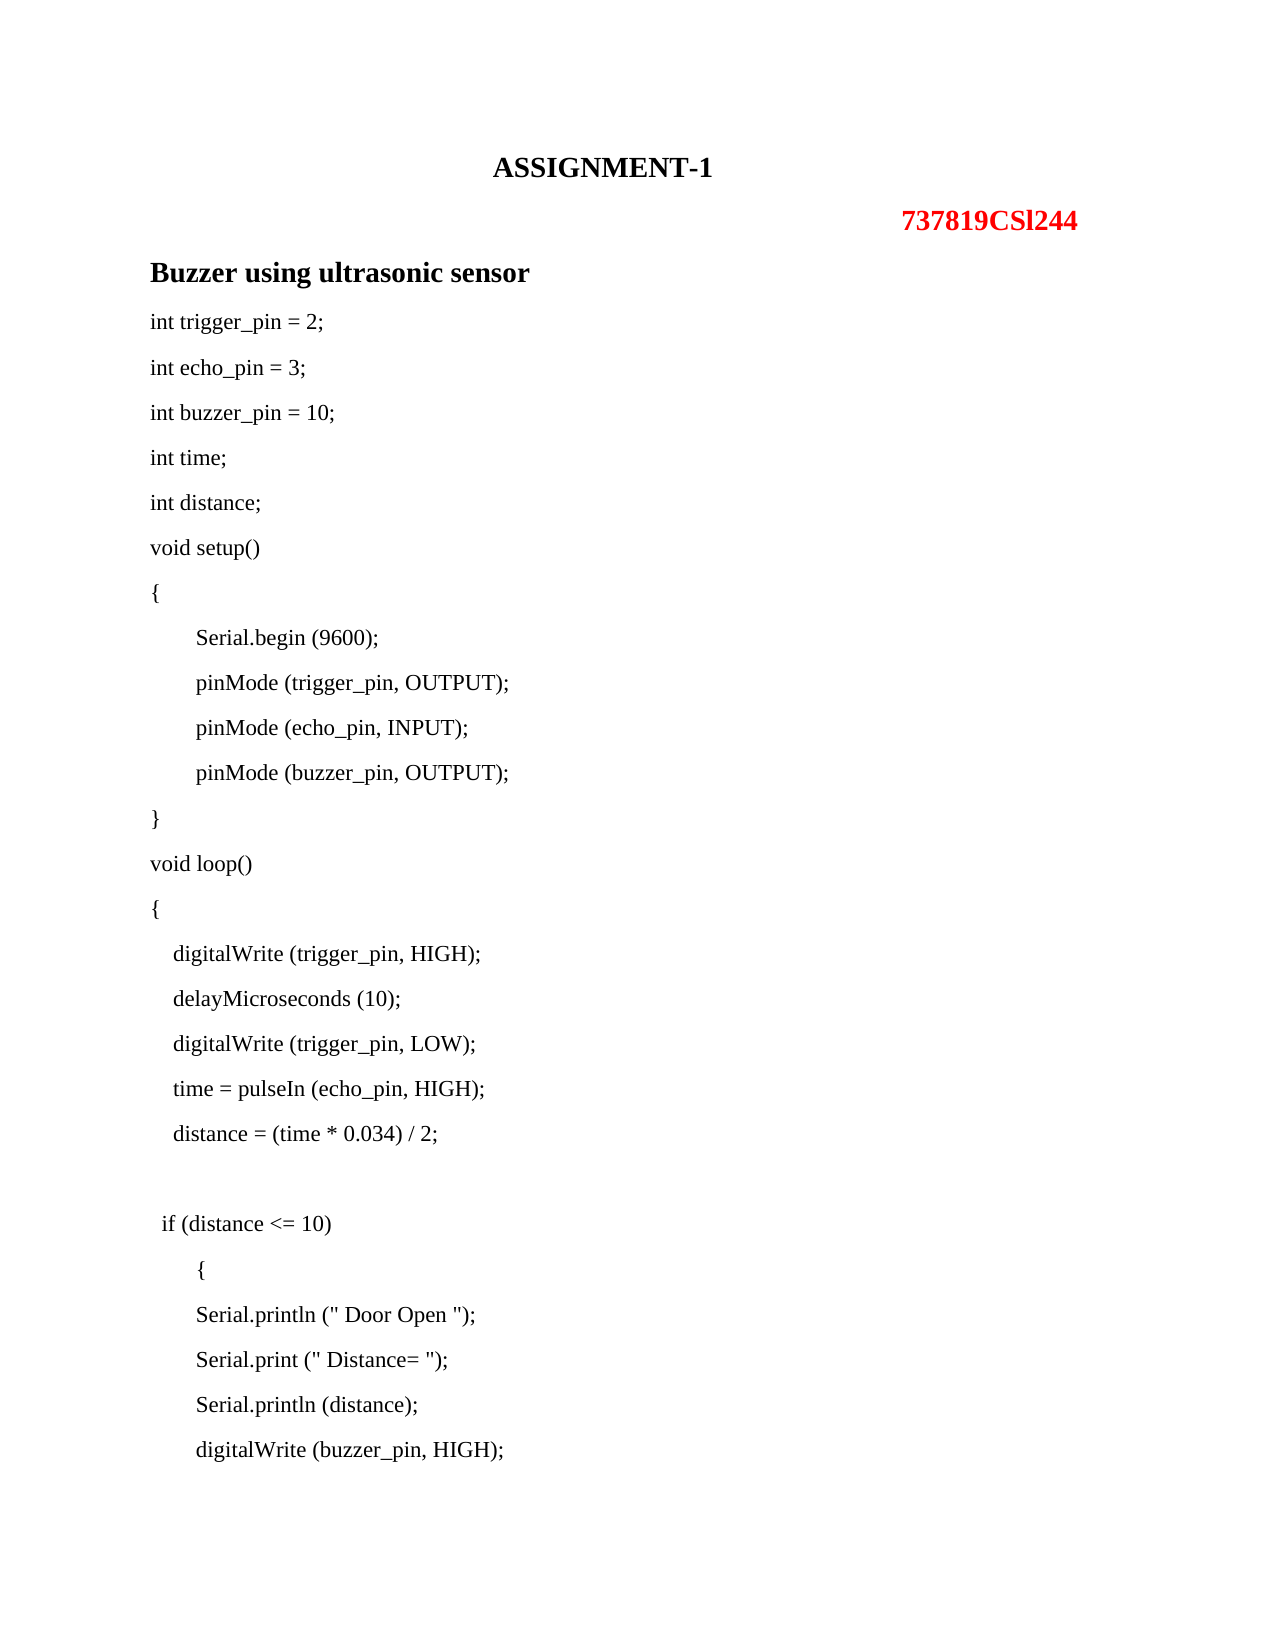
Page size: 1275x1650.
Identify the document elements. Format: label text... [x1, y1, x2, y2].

text distance = (time * 0.034) / 2; [150, 1120, 1125, 1147]
text { [150, 579, 1125, 605]
text Serial.println (" Door Open "); [150, 1301, 1125, 1327]
text int time; [150, 444, 1125, 470]
text Buzzer using ultrasonic sensor [150, 256, 1125, 289]
text time = pulseIn (echo_pin, HIGH); [150, 1075, 1125, 1102]
text pinMode (buzzer_pin, OUTPUT); [150, 759, 1125, 786]
text 737819CSl244 [150, 203, 1125, 236]
text int trigger_pin = 2; [150, 308, 1125, 335]
text Serial.println (distance); [150, 1391, 1125, 1417]
text void setup() [150, 534, 1125, 560]
text if (distance <= 10) [150, 1211, 1125, 1237]
text int buzzer_pin = 10; [150, 399, 1125, 425]
text int distance; [150, 489, 1125, 515]
text } [150, 804, 1125, 831]
text digitalWrite (trigger_pin, LOW); [150, 1030, 1125, 1056]
text ASSIGNMENT-1 [150, 150, 1125, 183]
text pinMode (echo_pin, INPUT); [150, 714, 1125, 741]
text void loop() [150, 850, 1125, 876]
text Serial.begin (9600); [150, 624, 1125, 651]
text { [150, 895, 1125, 921]
text digitalWrite (trigger_pin, HIGH); [150, 940, 1125, 966]
text pinMode (trigger_pin, OUTPUT); [150, 669, 1125, 696]
text int echo_pin = 3; [150, 353, 1125, 380]
text Serial.print (" Distance= "); [150, 1346, 1125, 1372]
text delayMicroseconds (10); [150, 985, 1125, 1011]
text digitalWrite (buzzer_pin, HIGH); [150, 1436, 1125, 1462]
text { [150, 1256, 1125, 1282]
